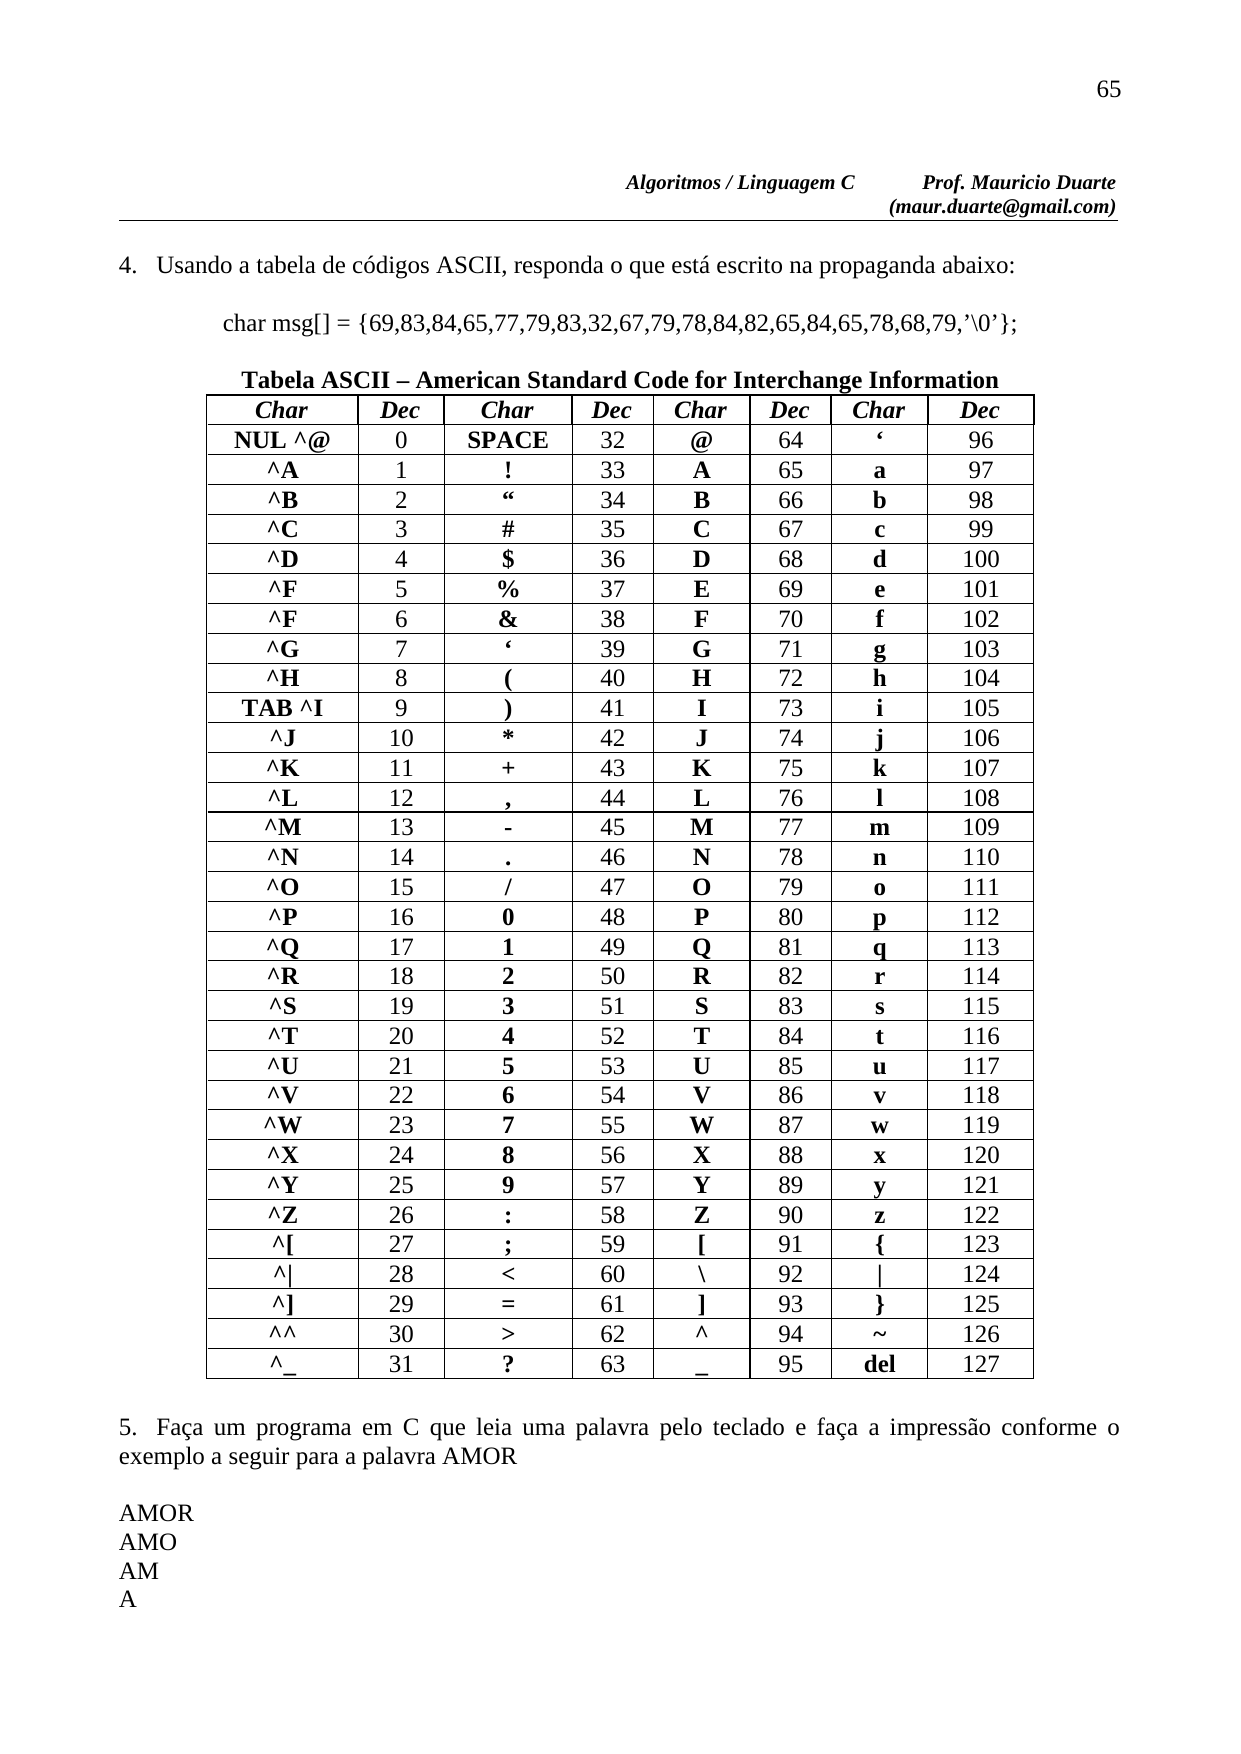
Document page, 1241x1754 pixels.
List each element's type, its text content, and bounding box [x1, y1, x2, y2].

table_cell 38 [573, 604, 653, 633]
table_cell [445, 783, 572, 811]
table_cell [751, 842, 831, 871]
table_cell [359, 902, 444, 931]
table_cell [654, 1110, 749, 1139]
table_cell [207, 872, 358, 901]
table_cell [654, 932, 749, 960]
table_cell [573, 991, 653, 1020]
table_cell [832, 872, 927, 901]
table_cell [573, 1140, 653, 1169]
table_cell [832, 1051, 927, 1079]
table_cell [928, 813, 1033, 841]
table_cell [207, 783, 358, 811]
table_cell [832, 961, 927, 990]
table_cell C [654, 515, 749, 543]
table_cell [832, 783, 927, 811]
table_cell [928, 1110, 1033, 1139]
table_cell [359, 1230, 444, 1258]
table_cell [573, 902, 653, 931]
table_cell 0 [359, 425, 444, 454]
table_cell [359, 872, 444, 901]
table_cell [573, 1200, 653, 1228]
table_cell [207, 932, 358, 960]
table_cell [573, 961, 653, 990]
table_cell ^H [207, 664, 358, 692]
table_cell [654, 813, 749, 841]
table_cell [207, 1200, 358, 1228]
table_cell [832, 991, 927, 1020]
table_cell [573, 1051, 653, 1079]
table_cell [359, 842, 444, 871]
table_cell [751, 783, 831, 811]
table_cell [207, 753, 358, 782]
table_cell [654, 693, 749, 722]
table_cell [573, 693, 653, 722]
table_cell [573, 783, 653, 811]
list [119, 1412, 1121, 1469]
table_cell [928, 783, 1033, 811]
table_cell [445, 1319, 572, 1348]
table_cell 5 [359, 574, 444, 603]
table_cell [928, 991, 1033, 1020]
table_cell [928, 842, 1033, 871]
text AMOR [119, 1498, 1121, 1527]
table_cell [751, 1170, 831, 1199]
text A [119, 1584, 1121, 1613]
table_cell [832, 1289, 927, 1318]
table_cell “ [445, 485, 572, 513]
table_cell 6 [359, 604, 444, 633]
table_cell 98 [928, 485, 1033, 513]
table_cell 102 [928, 604, 1033, 633]
table_cell 39 [573, 634, 653, 662]
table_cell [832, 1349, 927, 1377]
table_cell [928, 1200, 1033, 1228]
table_header Char [207, 396, 357, 424]
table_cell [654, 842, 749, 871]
table_cell 2 [359, 485, 444, 513]
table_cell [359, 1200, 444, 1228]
table_cell G [654, 634, 749, 662]
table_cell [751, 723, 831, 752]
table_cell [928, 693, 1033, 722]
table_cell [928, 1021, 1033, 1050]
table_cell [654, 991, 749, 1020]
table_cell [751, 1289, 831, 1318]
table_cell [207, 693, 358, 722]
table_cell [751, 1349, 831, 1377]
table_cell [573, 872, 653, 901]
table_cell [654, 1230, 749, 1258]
table_cell 69 [751, 574, 831, 603]
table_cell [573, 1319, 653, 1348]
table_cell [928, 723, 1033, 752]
table_cell 37 [573, 574, 653, 603]
text char msg[] = {69,83,84,65,77,79,83,32,67,79,78,84,82,65,84,65,78,68,79,’\0’}; [119, 308, 1121, 336]
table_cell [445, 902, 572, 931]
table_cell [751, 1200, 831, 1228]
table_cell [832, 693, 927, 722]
table_cell ‘ [445, 634, 572, 662]
table_cell # [445, 515, 572, 543]
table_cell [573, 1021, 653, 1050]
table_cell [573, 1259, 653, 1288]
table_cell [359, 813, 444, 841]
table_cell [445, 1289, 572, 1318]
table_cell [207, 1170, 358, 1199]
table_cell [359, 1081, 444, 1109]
table_cell SPACE [445, 425, 572, 454]
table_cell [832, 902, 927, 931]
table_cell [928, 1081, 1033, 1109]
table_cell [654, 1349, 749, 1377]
table_cell 65 [751, 455, 831, 484]
table_cell @ [654, 425, 749, 454]
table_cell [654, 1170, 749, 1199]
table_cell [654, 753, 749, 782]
table_cell 34 [573, 485, 653, 513]
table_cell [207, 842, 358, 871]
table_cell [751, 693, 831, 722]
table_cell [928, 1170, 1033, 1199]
table_cell 35 [573, 515, 653, 543]
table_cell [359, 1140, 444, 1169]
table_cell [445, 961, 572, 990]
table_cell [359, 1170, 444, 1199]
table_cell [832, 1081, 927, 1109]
table_cell ^F [207, 574, 358, 603]
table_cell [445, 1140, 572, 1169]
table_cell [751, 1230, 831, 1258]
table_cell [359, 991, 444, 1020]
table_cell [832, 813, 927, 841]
table_cell ‘ [832, 425, 927, 454]
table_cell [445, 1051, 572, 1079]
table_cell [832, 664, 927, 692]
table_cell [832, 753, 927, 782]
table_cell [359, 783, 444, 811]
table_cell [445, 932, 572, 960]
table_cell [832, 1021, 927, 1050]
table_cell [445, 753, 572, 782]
table_cell 1 [359, 455, 444, 484]
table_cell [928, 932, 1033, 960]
table_cell e [832, 574, 927, 603]
table_cell 32 [573, 425, 653, 454]
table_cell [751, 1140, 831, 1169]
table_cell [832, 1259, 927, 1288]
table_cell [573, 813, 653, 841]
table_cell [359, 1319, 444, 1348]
table_cell 97 [928, 455, 1033, 484]
table_cell A [654, 455, 749, 484]
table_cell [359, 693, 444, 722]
table_cell ! [445, 455, 572, 484]
table_header Dec [359, 396, 443, 424]
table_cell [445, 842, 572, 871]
table_cell % [445, 574, 572, 603]
table_cell 3 [359, 515, 444, 543]
text Tabela ASCII – American Standard Code for Interchange Information [119, 365, 1121, 394]
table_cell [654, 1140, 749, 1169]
table_cell ^G [207, 634, 358, 662]
table_cell 4 [359, 544, 444, 573]
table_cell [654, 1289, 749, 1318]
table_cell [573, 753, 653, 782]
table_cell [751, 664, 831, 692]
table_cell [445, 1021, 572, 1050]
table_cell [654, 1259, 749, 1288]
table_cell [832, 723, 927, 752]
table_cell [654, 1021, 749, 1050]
table_cell NUL ^@ [207, 425, 358, 454]
table_cell ^D [207, 544, 358, 573]
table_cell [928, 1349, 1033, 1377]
table_cell 70 [751, 604, 831, 633]
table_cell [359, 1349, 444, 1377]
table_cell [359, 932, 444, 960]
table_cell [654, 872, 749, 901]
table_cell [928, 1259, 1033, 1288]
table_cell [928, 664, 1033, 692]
table_cell ^F [207, 604, 358, 633]
table_cell 8 [359, 664, 444, 692]
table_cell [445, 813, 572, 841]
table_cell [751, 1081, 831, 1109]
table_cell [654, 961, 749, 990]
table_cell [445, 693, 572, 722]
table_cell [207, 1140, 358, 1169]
table_header Char [445, 396, 571, 424]
table_cell d [832, 544, 927, 573]
table_cell 71 [751, 634, 831, 662]
table_header Dec [573, 396, 653, 424]
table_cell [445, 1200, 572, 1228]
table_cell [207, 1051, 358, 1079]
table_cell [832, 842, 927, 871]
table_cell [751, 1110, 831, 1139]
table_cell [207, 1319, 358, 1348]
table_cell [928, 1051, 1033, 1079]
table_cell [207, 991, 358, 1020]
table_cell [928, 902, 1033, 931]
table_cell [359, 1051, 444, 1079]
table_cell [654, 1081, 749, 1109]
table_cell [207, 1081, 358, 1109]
table_cell 103 [928, 634, 1033, 662]
table_header Dec [929, 396, 1033, 424]
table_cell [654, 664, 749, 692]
table_cell 100 [928, 544, 1033, 573]
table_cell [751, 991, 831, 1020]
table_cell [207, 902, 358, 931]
table_cell ( [445, 664, 572, 692]
table_cell & [445, 604, 572, 633]
table_cell ^A [207, 455, 358, 484]
table_cell $ [445, 544, 572, 573]
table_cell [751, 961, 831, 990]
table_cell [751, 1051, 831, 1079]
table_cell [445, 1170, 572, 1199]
table_header Char [832, 396, 927, 424]
table_header Dec [751, 396, 830, 424]
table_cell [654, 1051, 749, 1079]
table_cell 40 [573, 664, 653, 692]
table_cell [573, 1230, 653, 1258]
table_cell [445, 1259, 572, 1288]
table_cell c [832, 515, 927, 543]
text AMO [119, 1527, 1121, 1556]
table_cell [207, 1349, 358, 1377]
table_cell 99 [928, 515, 1033, 543]
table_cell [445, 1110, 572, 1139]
table_cell 96 [928, 425, 1033, 454]
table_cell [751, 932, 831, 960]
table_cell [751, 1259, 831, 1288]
table_cell f [832, 604, 927, 633]
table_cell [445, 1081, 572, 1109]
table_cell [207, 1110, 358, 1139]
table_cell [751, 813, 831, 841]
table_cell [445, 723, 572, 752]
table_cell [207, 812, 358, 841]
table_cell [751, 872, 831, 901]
table_cell E [654, 574, 749, 603]
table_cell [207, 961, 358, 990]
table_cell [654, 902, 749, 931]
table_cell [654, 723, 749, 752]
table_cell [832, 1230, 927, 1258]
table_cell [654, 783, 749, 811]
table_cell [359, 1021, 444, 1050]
table_cell ^C [207, 515, 358, 543]
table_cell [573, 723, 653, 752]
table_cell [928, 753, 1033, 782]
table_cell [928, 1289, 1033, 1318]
table_cell D [654, 544, 749, 573]
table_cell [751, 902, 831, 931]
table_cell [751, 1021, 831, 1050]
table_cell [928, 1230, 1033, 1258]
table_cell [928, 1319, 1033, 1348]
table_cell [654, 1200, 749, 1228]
table_cell 66 [751, 485, 831, 513]
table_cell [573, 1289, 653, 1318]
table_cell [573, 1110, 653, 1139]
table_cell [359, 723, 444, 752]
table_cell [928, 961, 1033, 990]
table_cell 33 [573, 455, 653, 484]
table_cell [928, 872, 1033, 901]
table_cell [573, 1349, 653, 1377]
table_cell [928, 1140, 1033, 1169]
table_cell 36 [573, 544, 653, 573]
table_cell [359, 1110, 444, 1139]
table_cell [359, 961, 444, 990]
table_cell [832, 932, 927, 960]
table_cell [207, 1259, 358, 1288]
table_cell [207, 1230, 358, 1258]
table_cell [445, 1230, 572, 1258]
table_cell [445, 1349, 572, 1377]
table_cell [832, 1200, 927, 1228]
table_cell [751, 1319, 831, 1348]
table_cell 67 [751, 515, 831, 543]
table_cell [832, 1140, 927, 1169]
table_cell ^B [207, 485, 358, 513]
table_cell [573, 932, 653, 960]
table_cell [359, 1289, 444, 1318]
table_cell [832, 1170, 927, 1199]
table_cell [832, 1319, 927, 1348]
table_cell b [832, 485, 927, 513]
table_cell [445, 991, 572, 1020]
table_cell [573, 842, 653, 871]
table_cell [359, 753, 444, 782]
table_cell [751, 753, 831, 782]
table_cell 68 [751, 544, 831, 573]
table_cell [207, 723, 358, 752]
text AM [119, 1556, 1121, 1584]
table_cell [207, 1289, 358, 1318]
table_cell B [654, 485, 749, 513]
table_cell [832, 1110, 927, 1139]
table_cell 7 [359, 634, 444, 662]
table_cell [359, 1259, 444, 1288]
table_cell F [654, 604, 749, 633]
table_cell 64 [751, 425, 831, 454]
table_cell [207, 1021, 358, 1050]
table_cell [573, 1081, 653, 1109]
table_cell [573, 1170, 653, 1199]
table_cell g [832, 634, 927, 662]
table_cell a [832, 455, 927, 484]
table_header Char [654, 396, 749, 424]
list Usando a tabela de códigos ASCII, responda o que está escrito na propaganda abaixo: [119, 250, 1121, 279]
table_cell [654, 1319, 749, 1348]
table_cell 101 [928, 574, 1033, 603]
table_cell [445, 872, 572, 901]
